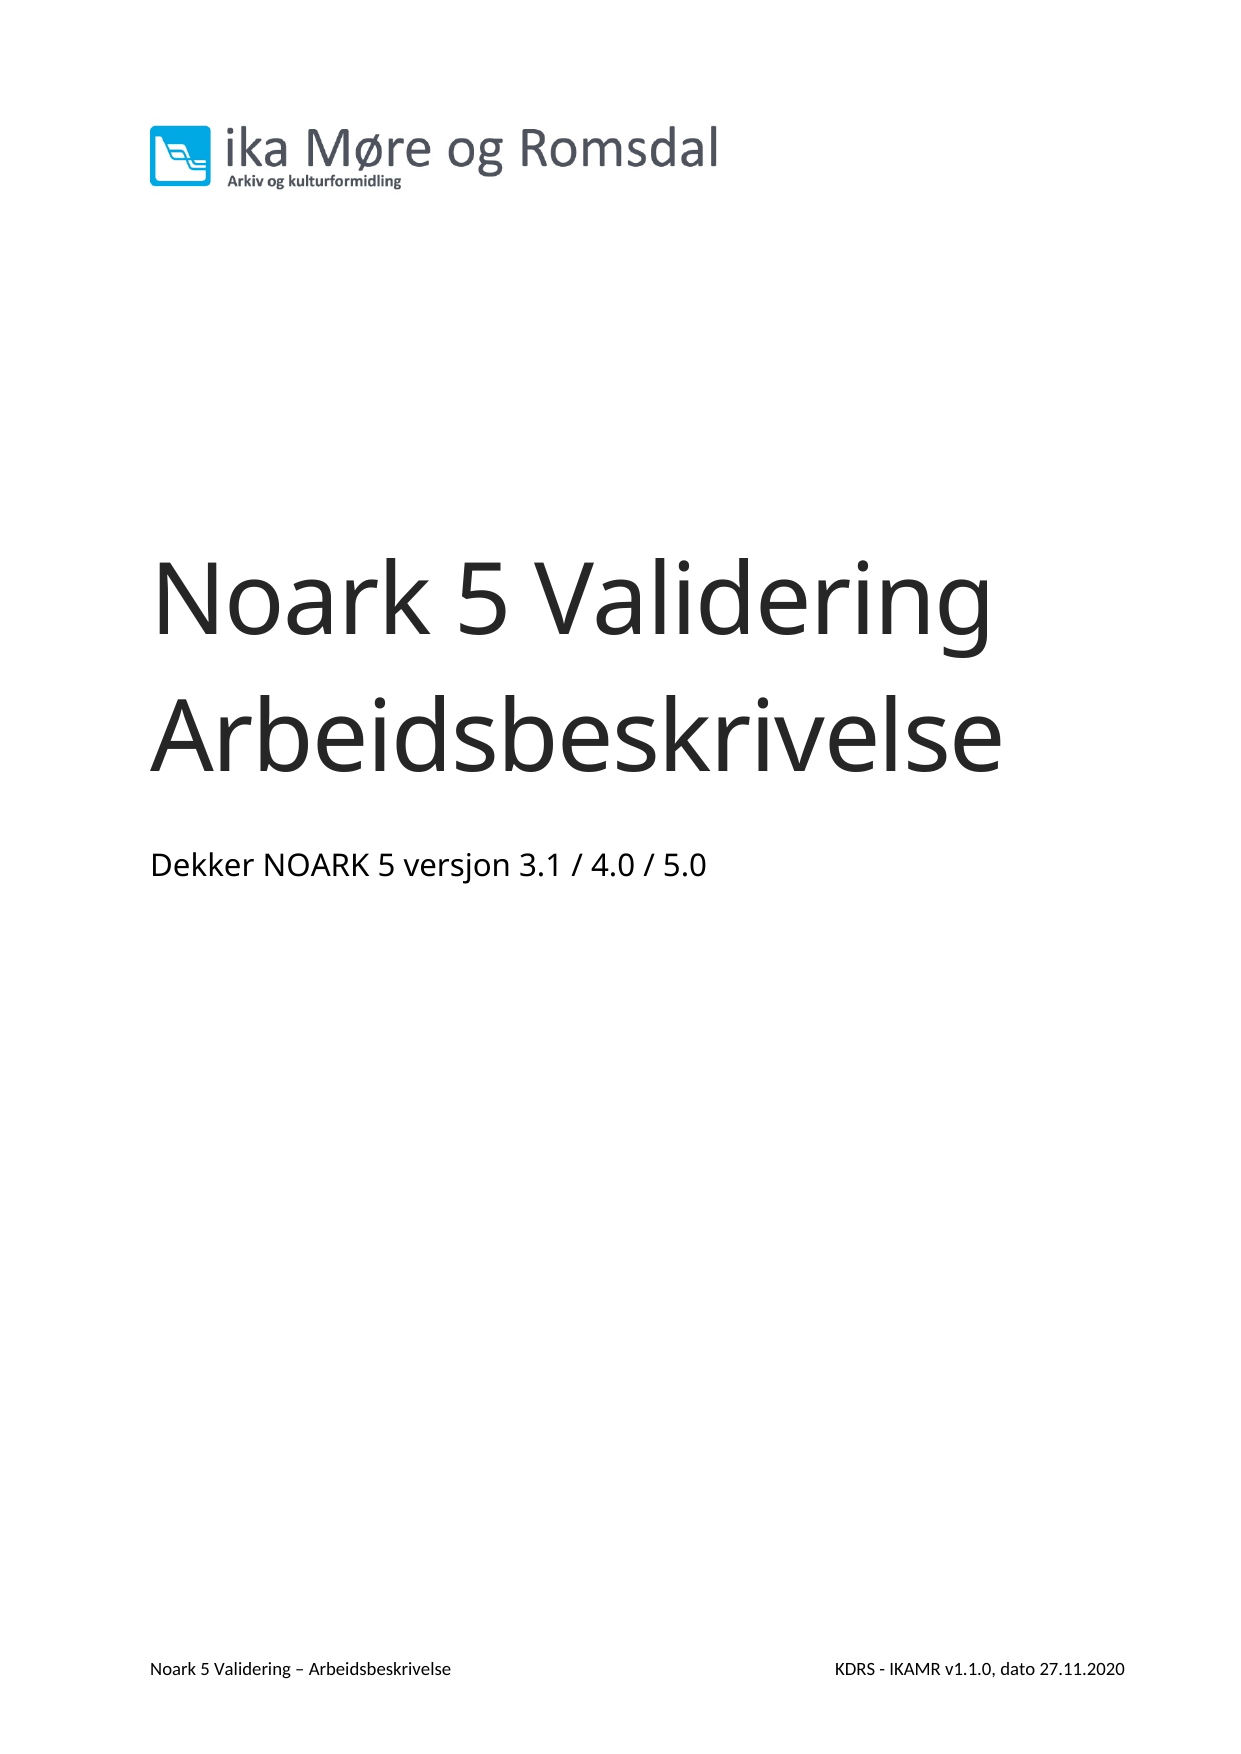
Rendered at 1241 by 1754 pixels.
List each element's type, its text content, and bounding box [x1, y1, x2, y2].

title Arbeidsbeskrivelse [150, 664, 1090, 800]
picture [150, 73, 729, 229]
picture [155, 137, 206, 181]
subtitle Dekker NOARK 5 versjon 3.1 / 4.0 / 5.0 [150, 843, 1090, 886]
title Noark 5 Validering [150, 528, 1090, 664]
